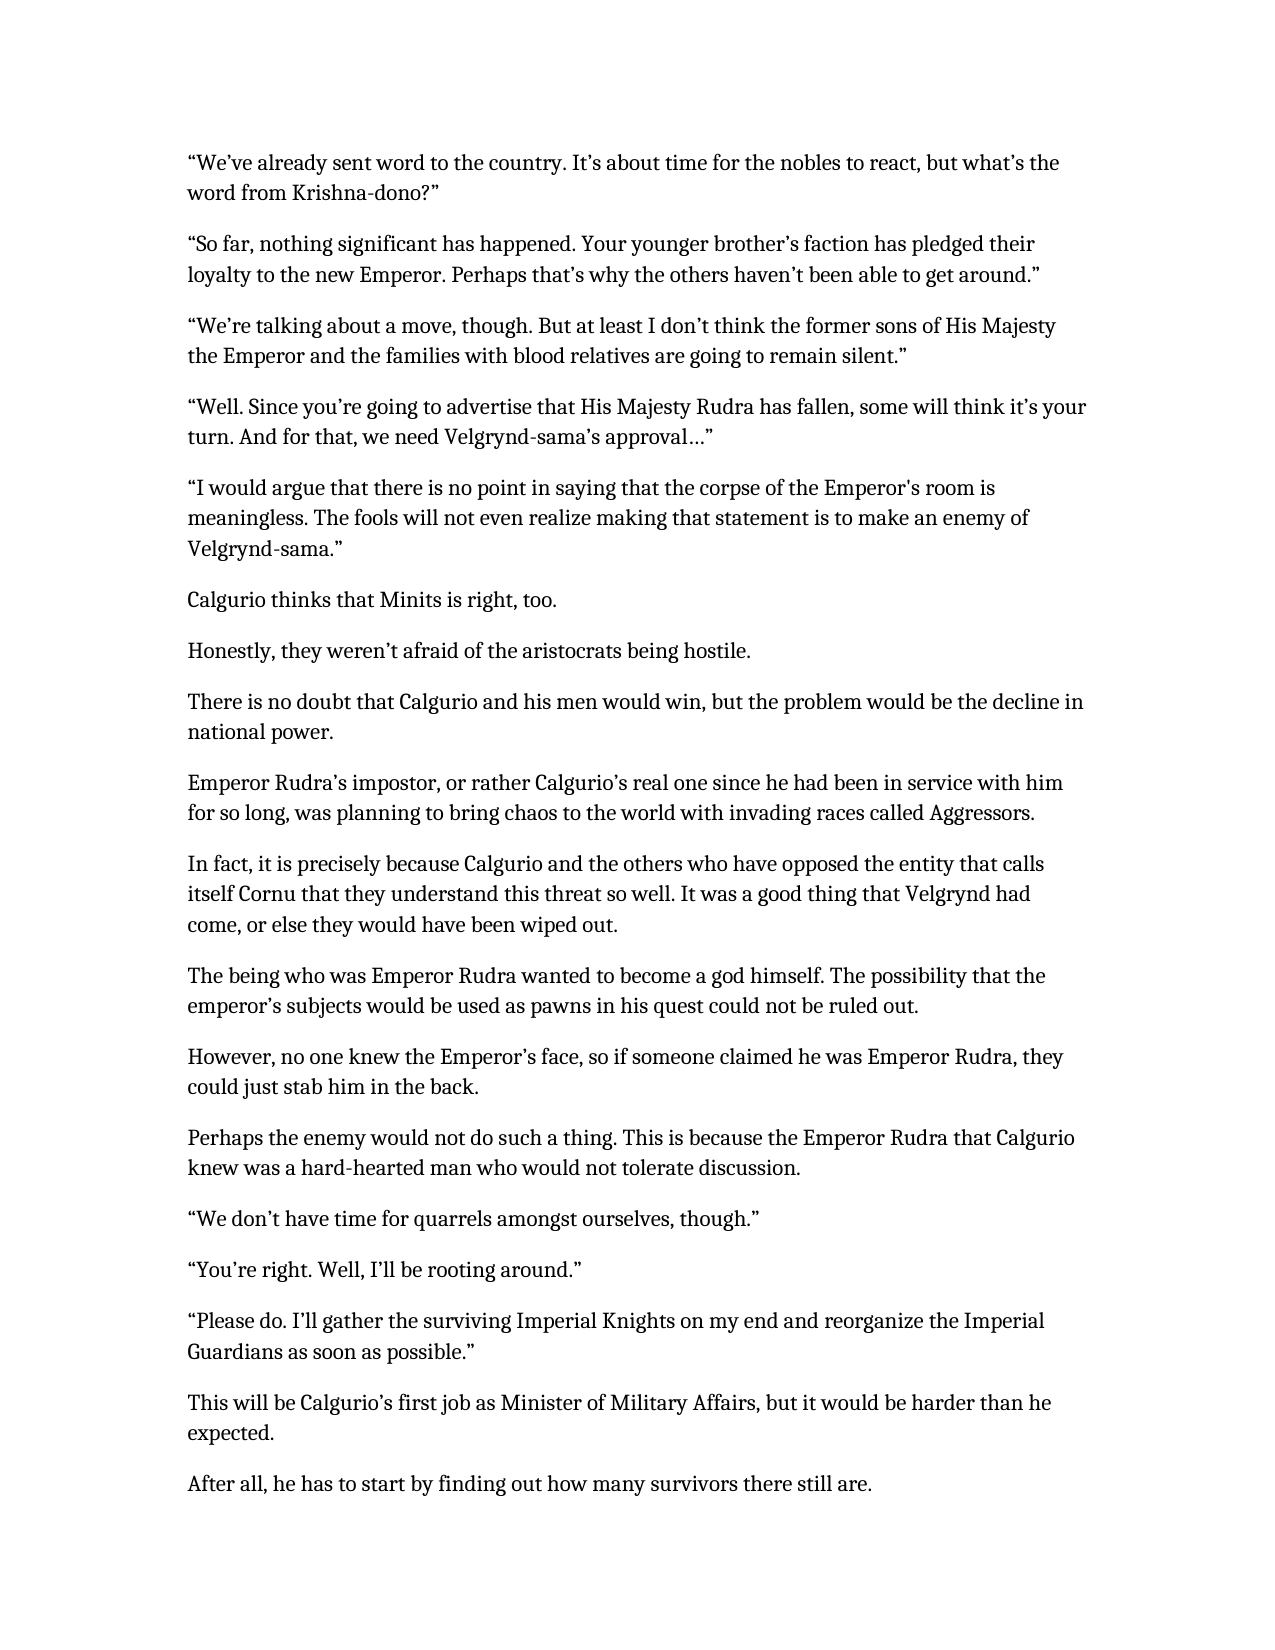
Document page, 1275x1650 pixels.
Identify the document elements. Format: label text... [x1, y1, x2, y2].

text “We’ve already sent word to the country. It’s about time for the nobles to react, but what’s the word from Krishna-dono?” [187, 150, 1087, 207]
text There is no doubt that Calgurio and his men would win, but the problem would be the decline in national power. [187, 688, 1087, 745]
text “We don’t have time for quarrels amongst ourselves, though.” [187, 1206, 1087, 1233]
text Emperor Rudra’s impostor, or rather Calgurio’s real one since he had been in service with him for so long, was planning to bring chaos to the world with invading races called Aggressors. [187, 770, 1087, 826]
text “I would argue that there is no point in saying that the corpse of the Emperor's room is meaningless. The fools will not even realize making that statement is to make an enemy of Velgrynd-sama.” [187, 475, 1087, 562]
text “We’re talking about a move, though. But at least I don’t think the former sons of His Majesty the Emperor and the families with blood relatives are going to remain silent.” [187, 312, 1087, 369]
text Honestly, they weren’t afraid of the aristocrats being hostile. [187, 637, 1087, 664]
text “Please do. I’ll gather the surviving Imperial Knights on my end and reorganize the Imperial Guardians as soon as possible.” [187, 1308, 1087, 1365]
text However, no one knew the Emperor’s face, so if someone claimed he was Emperor Rudra, they could just stab him in the back. [187, 1044, 1087, 1100]
text “So far, nothing significant has happened. Your younger brother’s faction has pledged their loyalty to the new Emperor. Perhaps that’s why the others haven’t been able to get around.” [187, 231, 1087, 288]
text The being who was Emperor Rudra wanted to become a god himself. The possibility that the emperor’s subjects would be used as pawns in his quest could not be ruled out. [187, 962, 1087, 1019]
text “Well. Since you’re going to advertise that His Majesty Rudra has fallen, some will think it’s your turn. And for that, we need Velgrynd-sama’s approval…” [187, 394, 1087, 450]
text In fact, it is precisely because Calgurio and the others who have opposed the entity that calls itself Cornu that they understand this threat so well. It was a good thing that Velgrynd had come, or else they would have been wiped out. [187, 851, 1087, 938]
text “You’re right. Well, I’ll be rooting around.” [187, 1257, 1087, 1284]
text After all, he has to start by finding out how many survivors there still are. [187, 1471, 1087, 1497]
text Perhaps the enemy would not do such a thing. This is because the Emperor Rudra that Calgurio knew was a hard-hearted man who would not tolerate discussion. [187, 1125, 1087, 1182]
text This will be Calgurio’s first job as Minister of Military Affairs, but it would be harder than he expected. [187, 1389, 1087, 1446]
text Calgurio thinks that Minits is right, too. [187, 586, 1087, 613]
